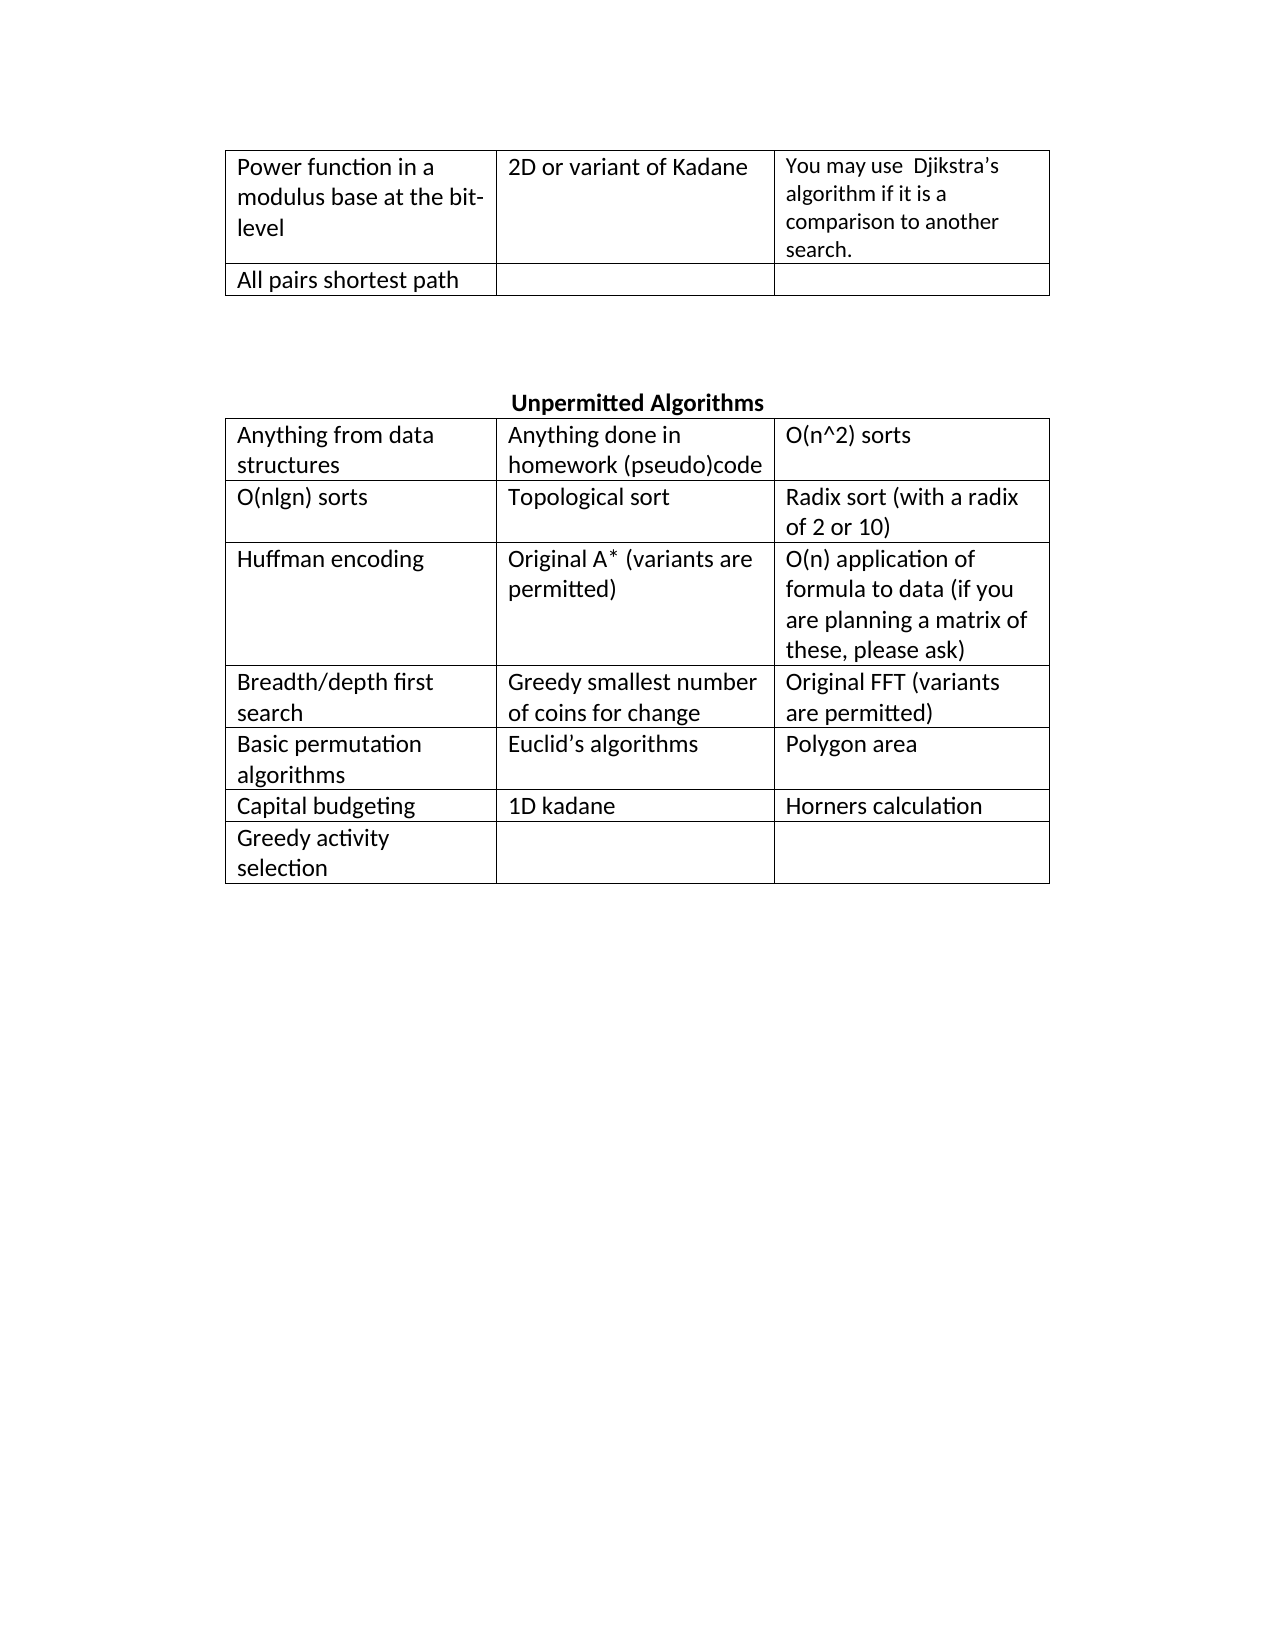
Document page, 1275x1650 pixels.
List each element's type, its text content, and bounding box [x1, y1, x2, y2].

table_cell Horners calculation [775, 790, 1049, 821]
table_cell Greedy smallest number of coins for change [497, 666, 774, 727]
table_cell Basic permutation algorithms [226, 728, 496, 789]
table_cell Original A* (variants are permitted) [497, 543, 774, 665]
table_cell Polygon area [775, 728, 1049, 789]
table_header Anything from data structures [226, 419, 496, 480]
table_cell You may use Djikstra’s algorithm if it is a comparison to another search. [775, 151, 1049, 263]
table_cell Power function in a modulus base at the bit-level [226, 151, 496, 263]
table_cell 1D kadane [497, 790, 774, 821]
table_cell Original FFT (variants are permitted) [775, 666, 1049, 727]
table_cell [497, 264, 774, 295]
table_header Anything done in homework (pseudo)code [497, 419, 774, 480]
table_cell Euclid’s algorithms [497, 728, 774, 789]
table_cell Huffman encoding [226, 543, 496, 665]
table_cell [775, 822, 1049, 883]
table_cell [775, 264, 1049, 295]
table_cell All pairs shortest path [226, 264, 496, 295]
table_cell Topological sort [497, 481, 774, 542]
table_cell O(n) application of formula to data (if you are planning a matrix of these, please ask) [775, 543, 1049, 665]
table_cell [497, 822, 774, 883]
table_header O(n^2) sorts [775, 419, 1049, 480]
list Unpermitted Algorithms [150, 387, 1125, 418]
table_cell O(nlgn) sorts [226, 481, 496, 542]
table_cell 2D or variant of Kadane [497, 151, 774, 263]
table_cell Greedy activity selection [226, 822, 496, 883]
table_cell Breadth/depth first search [226, 666, 496, 727]
table_cell Radix sort (with a radix of 2 or 10) [775, 481, 1049, 542]
table_cell Capital budgeting [226, 790, 496, 821]
